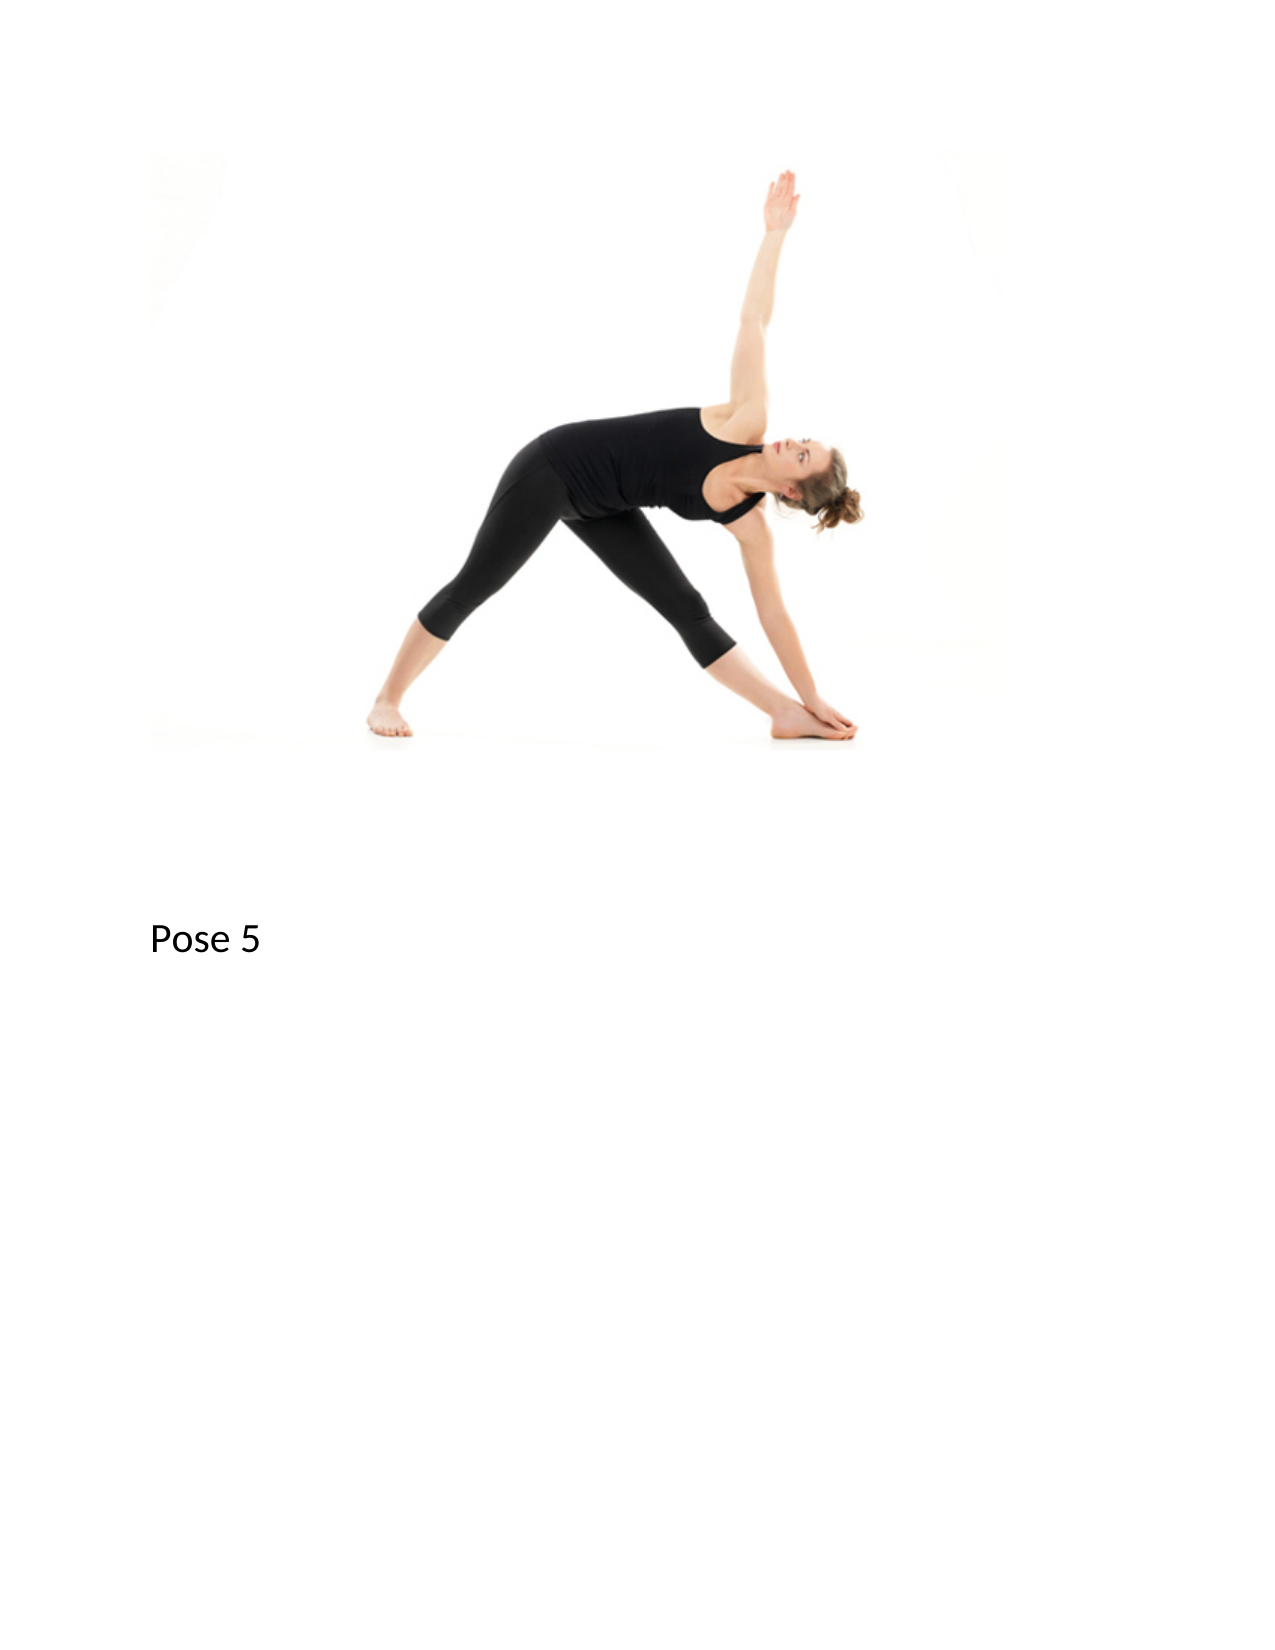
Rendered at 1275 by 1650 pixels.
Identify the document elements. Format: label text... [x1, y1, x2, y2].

text Pose 5 [150, 912, 1125, 963]
picture [150, 150, 1050, 750]
